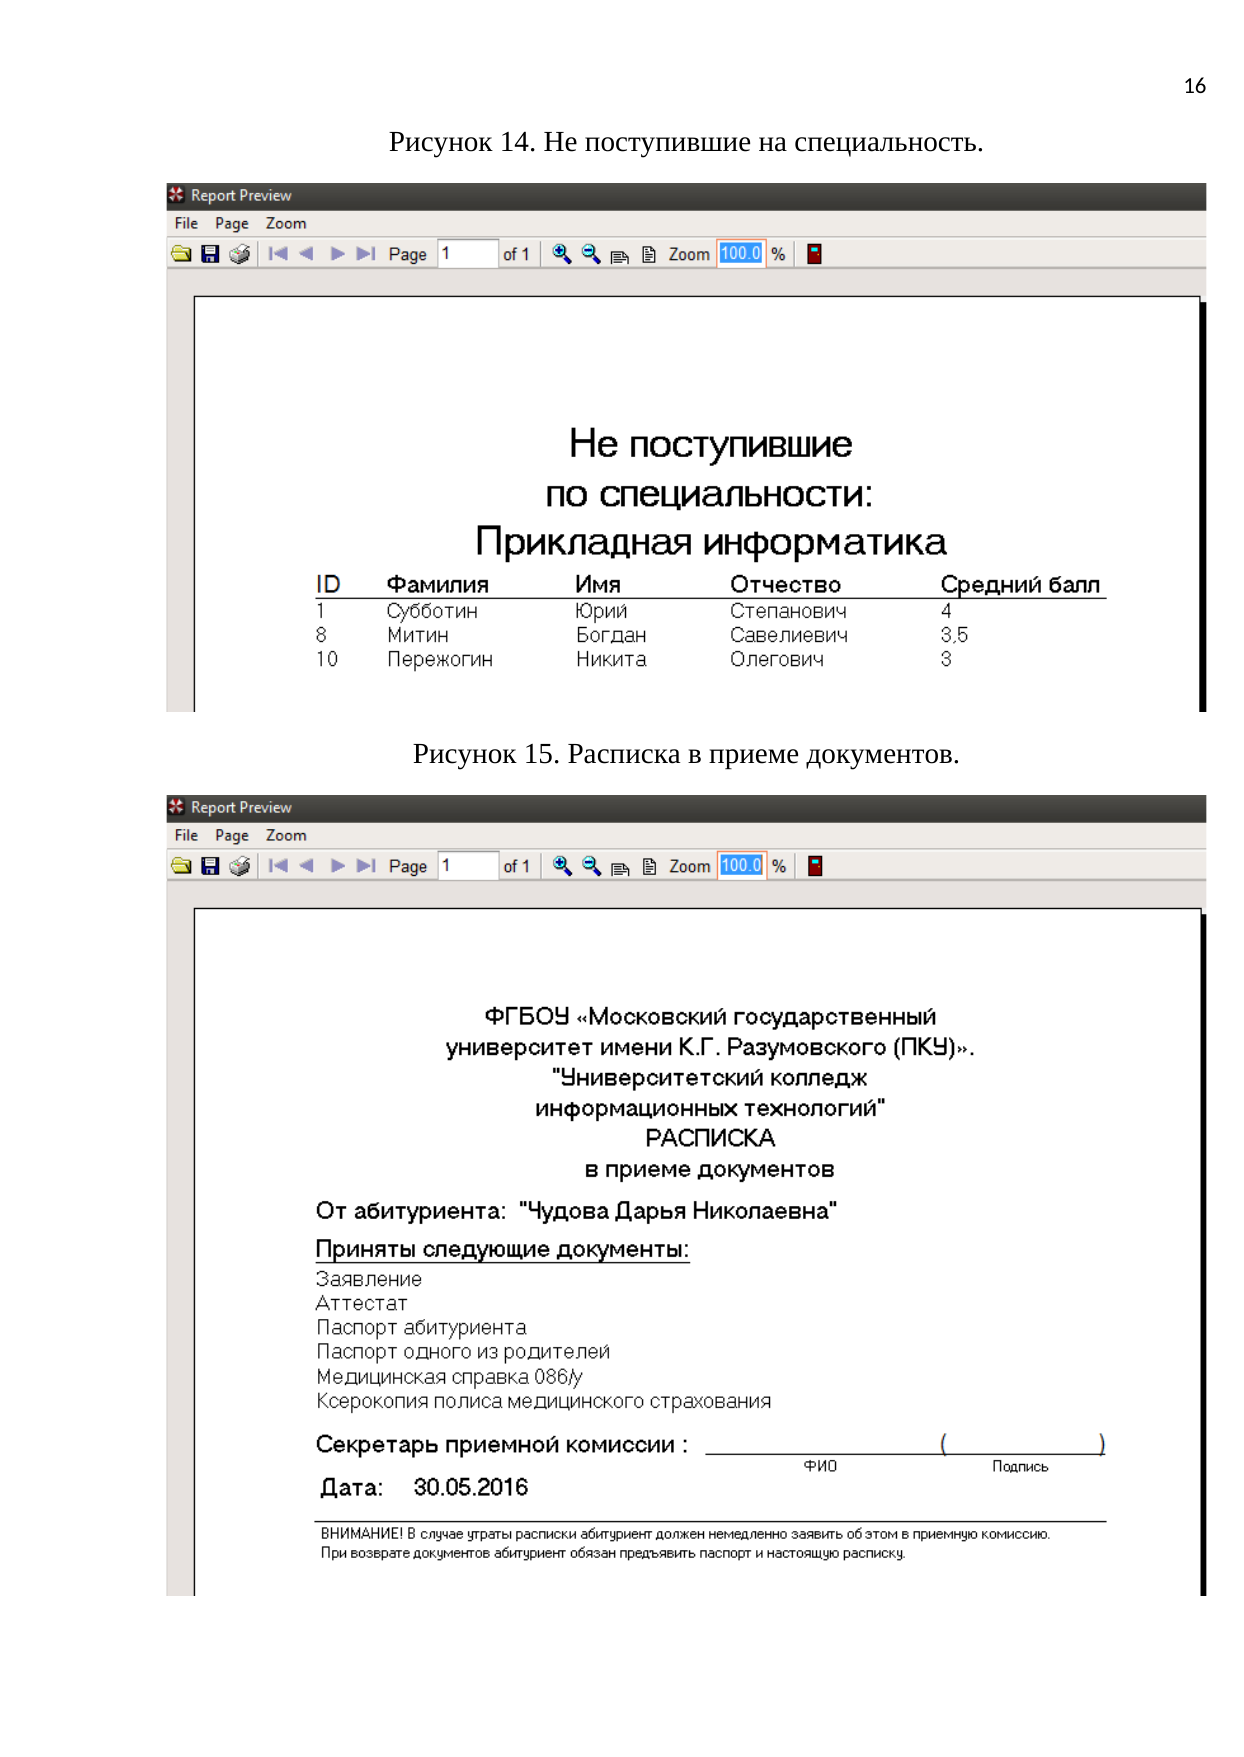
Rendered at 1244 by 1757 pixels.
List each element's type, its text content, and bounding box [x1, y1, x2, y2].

picture [166, 183, 1207, 712]
text Рисунок 14. Не поступившие на специальность. [167, 124, 1206, 158]
text Рисунок 15. Расписка в приеме документов. [167, 712, 1206, 770]
picture [166, 795, 1207, 1596]
